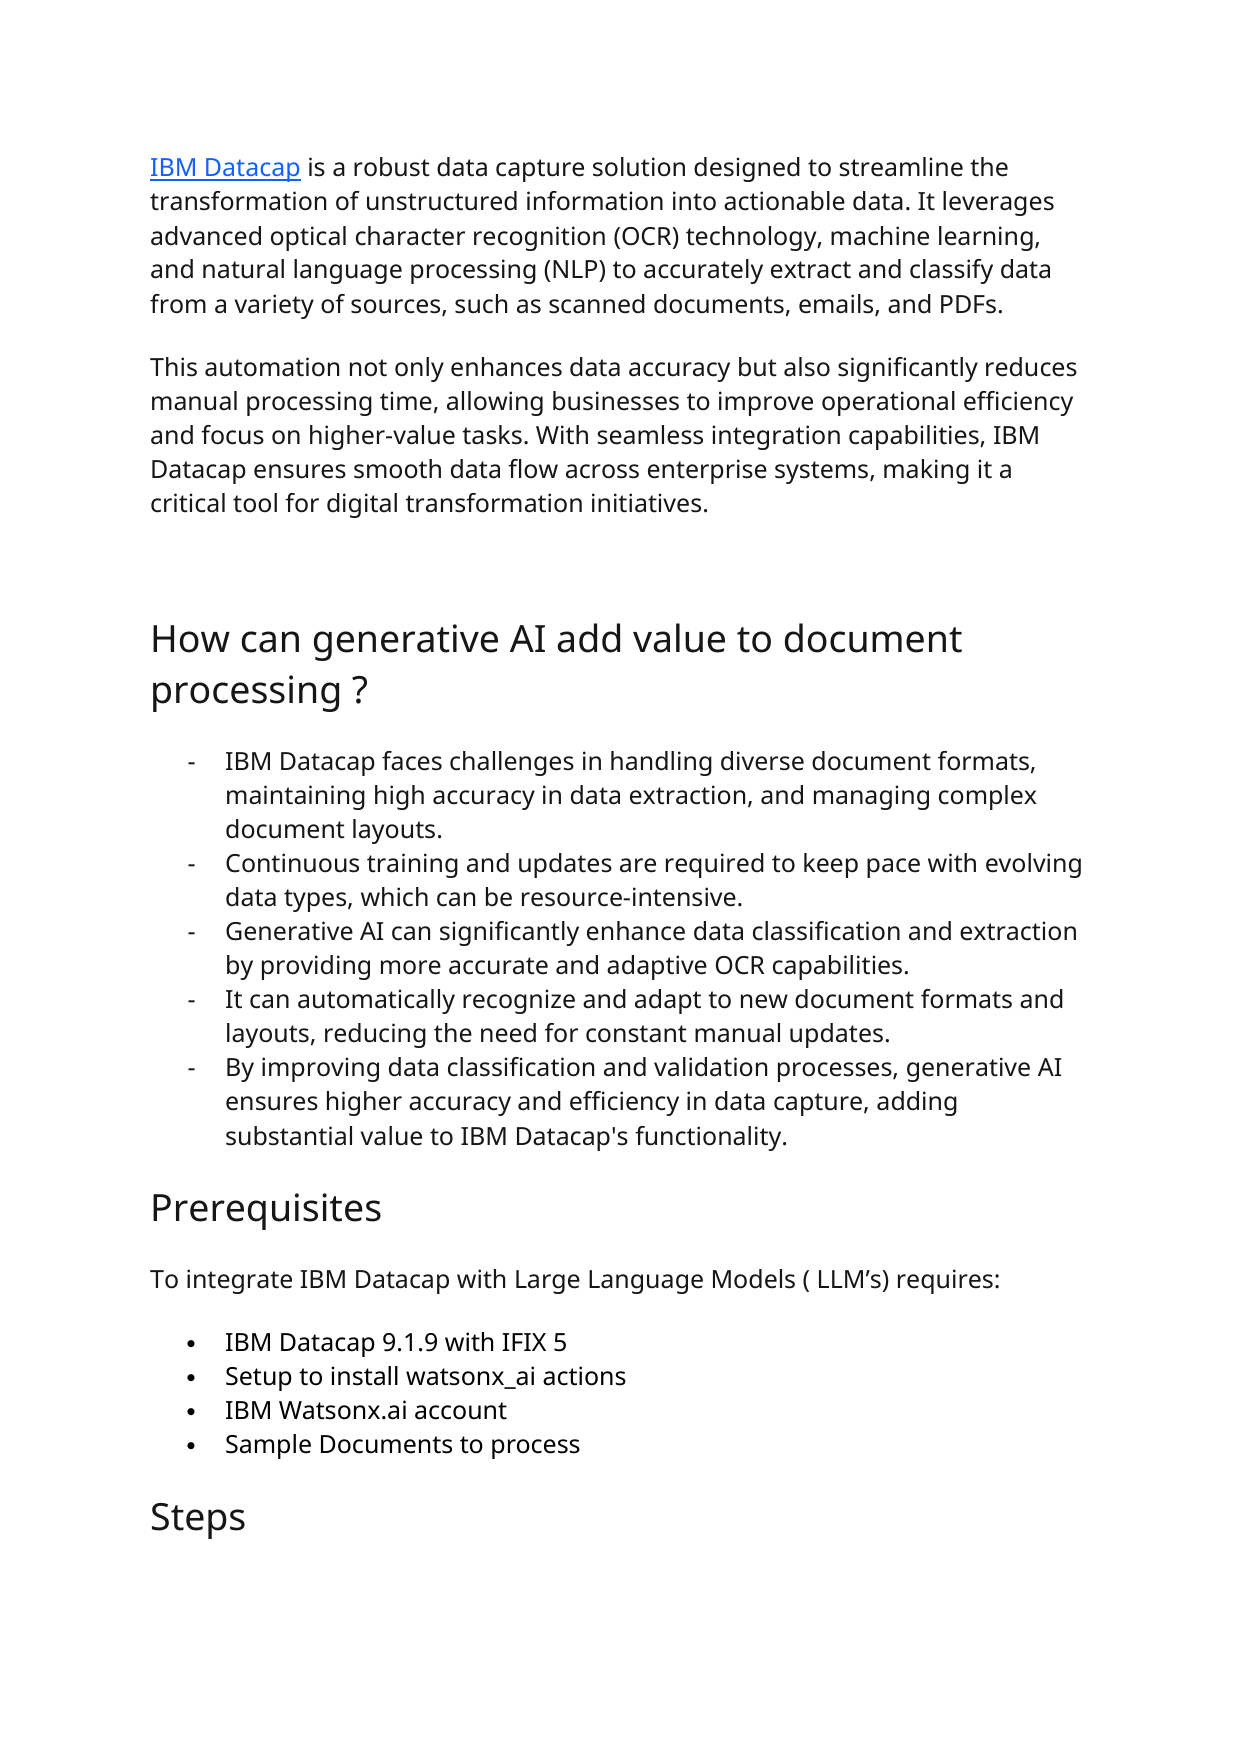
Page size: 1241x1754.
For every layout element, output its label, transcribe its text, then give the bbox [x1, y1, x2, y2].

list By improving data classification and validation processes, generative AI ensures higher accuracy and efficiency in data capture, adding substantial value to IBM Datacap's functionality. [187, 1050, 1090, 1152]
text To integrate IBM Datacap with Large Language Models ( LLM’s) requires: [150, 1262, 1090, 1296]
list IBM Watsonx.ai account [187, 1393, 1090, 1427]
list Setup to install watsonx_ai actions [187, 1359, 1090, 1393]
list Sample Documents to process [187, 1427, 1090, 1461]
text This automation not only enhances data accuracy but also significantly reduces manual processing time, allowing businesses to improve operational efficiency and focus on higher-value tasks. With seamless integration capabilities, IBM Datacap ensures smooth data flow across enterprise systems, making it a critical tool for digital transformation initiatives. [150, 349, 1090, 520]
text How can generative AI add value to document processing ? [150, 612, 1090, 714]
list IBM Datacap 9.1.9 with IFIX 5 [187, 1325, 1090, 1359]
list Continuous training and updates are required to keep pace with evolving data types, which can be resource-intensive. [187, 846, 1090, 914]
text IBM Datacap is a robust data capture solution designed to streamline the transformation of unstructured information into actionable data. It leverages advanced optical character recognition (OCR) technology, machine learning, and natural language processing (NLP) to accurately extract and classify data from a variety of sources, such as scanned documents, emails, and PDFs. [150, 150, 1090, 320]
list Generative AI can significantly enhance data classification and extraction by providing more accurate and adaptive OCR capabilities. [187, 914, 1090, 982]
text Prerequisites [150, 1181, 1090, 1232]
text Steps [150, 1490, 1090, 1541]
list IBM Datacap faces challenges in handling diverse document formats, maintaining high accuracy in data extraction, and managing complex document layouts. [187, 743, 1090, 846]
list It can automatically recognize and adapt to new document formats and layouts, reducing the need for constant manual updates. [187, 982, 1090, 1050]
